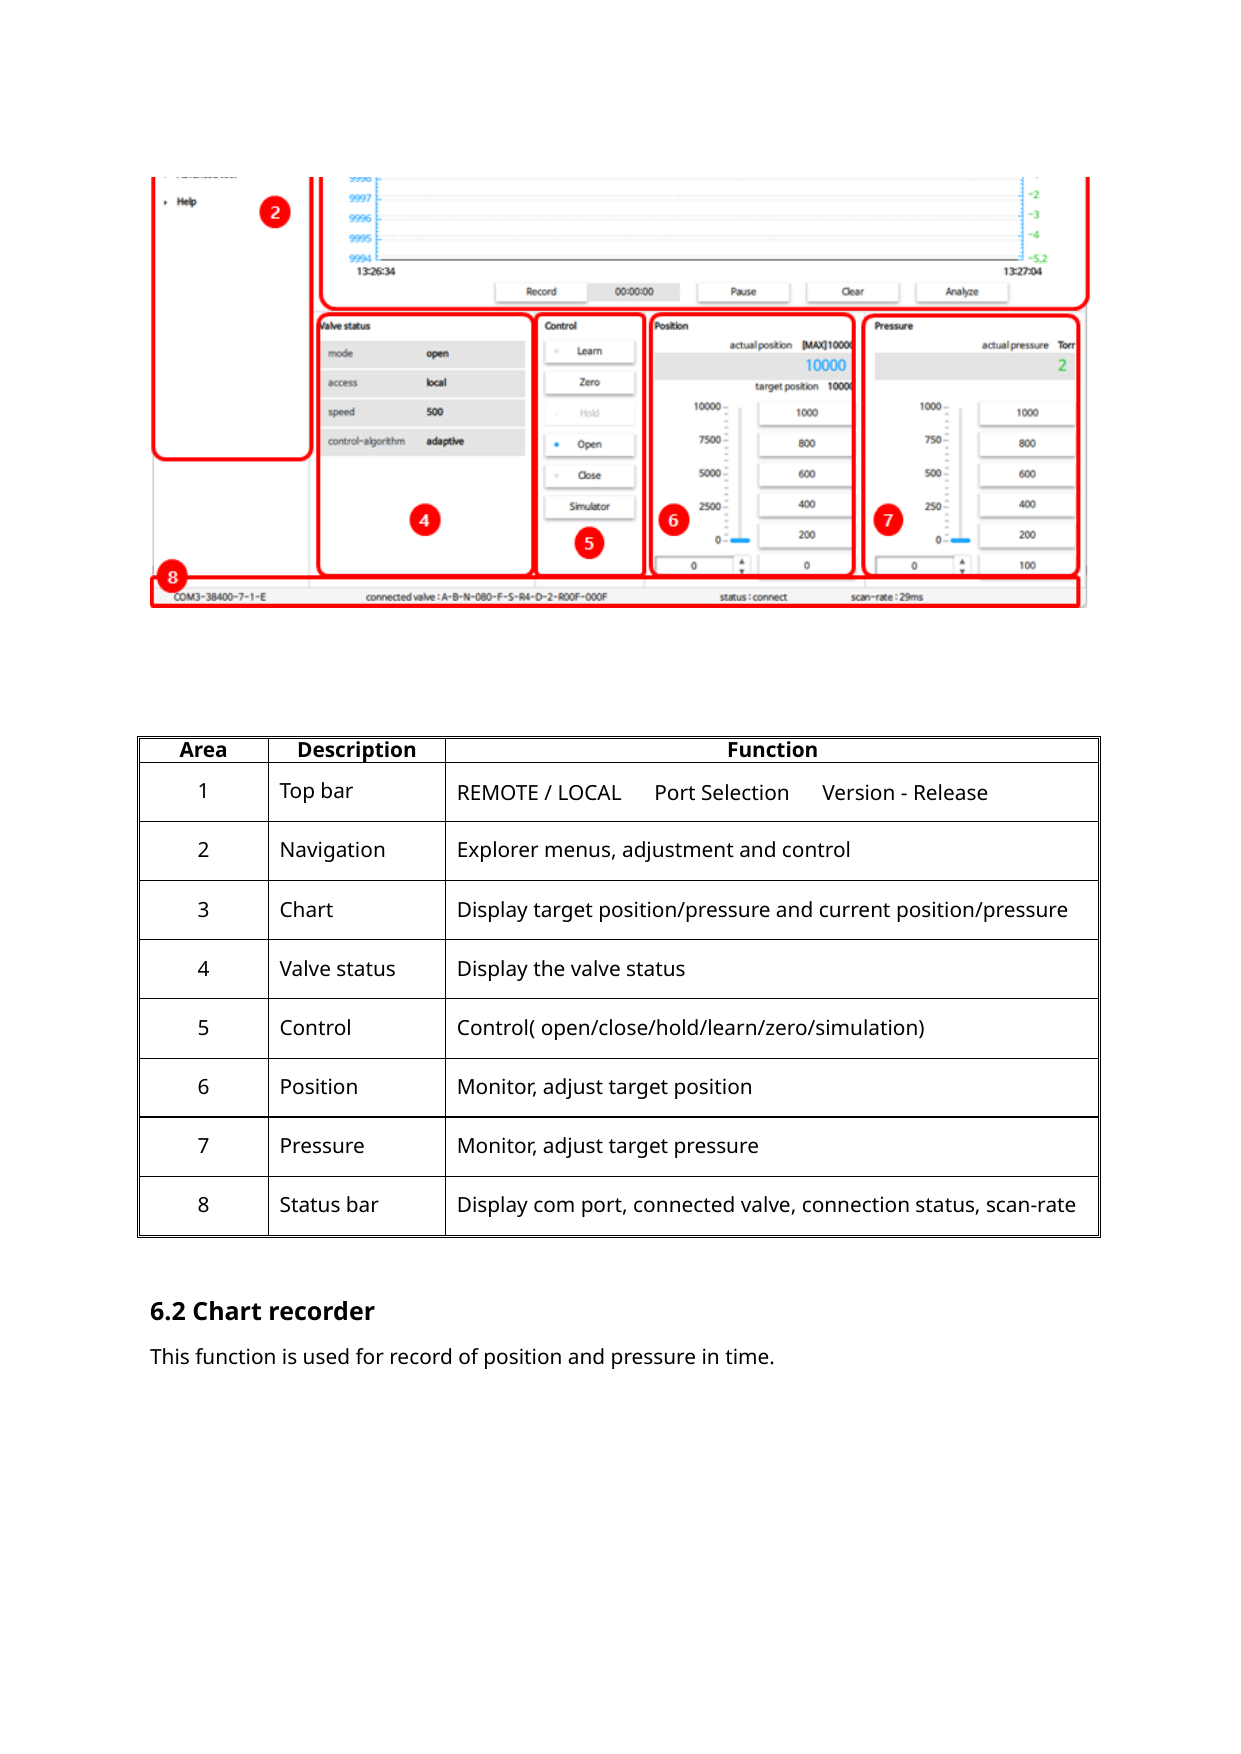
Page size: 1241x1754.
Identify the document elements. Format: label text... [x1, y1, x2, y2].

table_cell 1 [140, 763, 268, 821]
table_cell 3 [140, 881, 268, 939]
table_cell Monitor, adjust target position [446, 1059, 1098, 1116]
table_cell 5 [140, 999, 268, 1057]
table_cell Control [269, 999, 445, 1057]
table_cell Control( open/close/hold/learn/zero/simulation) [446, 999, 1098, 1057]
picture [150, 177, 1090, 608]
table_cell Status bar [269, 1177, 445, 1234]
table_cell Top bar [269, 763, 445, 821]
table_cell 4 [140, 940, 268, 998]
table_cell Explorer menus, adjustment and control [446, 822, 1098, 880]
table_cell Pressure [269, 1118, 445, 1176]
table_cell Position [269, 1059, 445, 1116]
table_header Function [446, 739, 1098, 762]
table_cell Display target position/pressure and current position/pressure [446, 881, 1098, 939]
table_header Area [140, 739, 268, 762]
table_cell Display com port, connected valve, connection status, scan-rate [446, 1177, 1098, 1234]
table_cell Display the valve status [446, 940, 1098, 998]
table_cell REMOTE / LOCAL Port Selection Version - Release [446, 763, 1098, 821]
table_cell Chart [269, 881, 445, 939]
table_header Description [269, 739, 445, 762]
text 6.2 Chart recorder [150, 1298, 1090, 1325]
table_cell Monitor, adjust target pressure [446, 1118, 1098, 1176]
table_cell 7 [140, 1118, 268, 1176]
text This function is used for record of position and pressure in time. [150, 1346, 1090, 1369]
table_cell 8 [140, 1177, 268, 1234]
table_cell 6 [140, 1059, 268, 1116]
table_cell 2 [140, 822, 268, 880]
table_cell Navigation [269, 822, 445, 880]
table_cell Valve status [269, 940, 445, 998]
